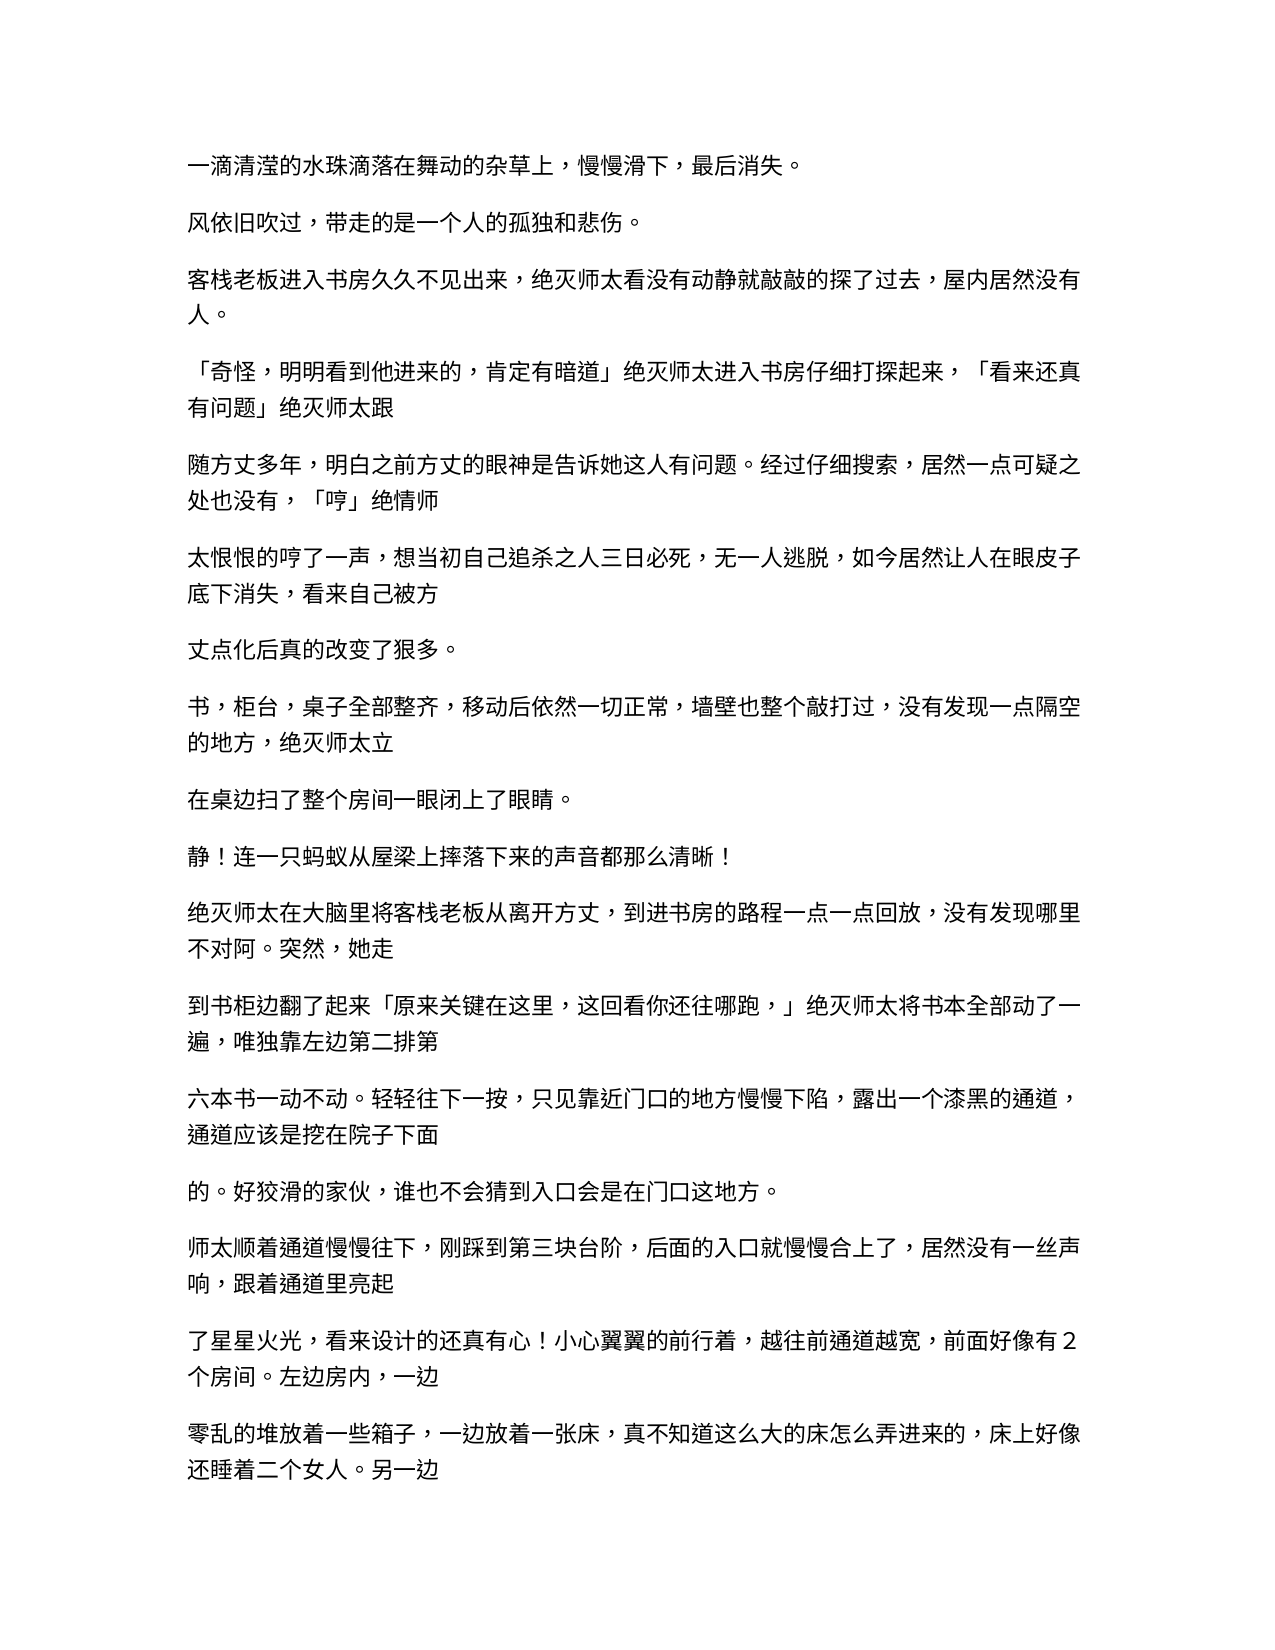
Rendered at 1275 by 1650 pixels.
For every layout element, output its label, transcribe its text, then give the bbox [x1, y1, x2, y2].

text 一滴清滢的水珠滴落在舞动的杂草上，慢慢滑下，最后消失。 [187, 150, 1087, 181]
text 丈点化后真的改变了狠多。 [187, 634, 1087, 666]
text 到书柜边翻了起来「原来关键在这里，这回看你还往哪跑，」绝灭师太将书本全部动了一遍，唯独靠左边第二排第 [187, 990, 1087, 1057]
text 了星星火光，看来设计的还真有心！小心翼翼的前行着，越往前通道越宽，前面好像有２个房间。左边房内，一边 [187, 1325, 1087, 1392]
text 客栈老板进入书房久久不见出来，绝灭师太看没有动静就敲敲的探了过去，屋内居然没有人。 [187, 263, 1087, 331]
text 风依旧吹过，带走的是一个人的孤独和悲伤。 [187, 207, 1087, 238]
text 静！连一只蚂蚁从屋梁上摔落下来的声音都那么清晰！ [187, 841, 1087, 872]
text 绝灭师太在大脑里将客栈老板从离开方丈，到进书房的路程一点一点回放，没有发现哪里不对阿。突然，她走 [187, 897, 1087, 964]
text 师太顺着通道慢慢往下，刚踩到第三块台阶，后面的入口就慢慢合上了，居然没有一丝声响，跟着通道里亮起 [187, 1232, 1087, 1299]
text 书，柜台，桌子全部整齐，移动后依然一切正常，墙壁也整个敲打过，没有发现一点隔空的地方，绝灭师太立 [187, 691, 1087, 758]
text 「奇怪，明明看到他进来的，肯定有暗道」绝灭师太进入书房仔细打探起来，「看来还真有问题」绝灭师太跟 [187, 356, 1087, 423]
text 在桌边扫了整个房间一眼闭上了眼睛。 [187, 784, 1087, 815]
text 零乱的堆放着一些箱子，一边放着一张床，真不知道这么大的床怎么弄进来的，床上好像还睡着二个女人。另一边 [187, 1418, 1087, 1485]
text 太恨恨的哼了一声，想当初自己追杀之人三日必死，无一人逃脱，如今居然让人在眼皮子底下消失，看来自己被方 [187, 542, 1087, 609]
text 随方丈多年，明白之前方丈的眼神是告诉她这人有问题。经过仔细搜索，居然一点可疑之处也没有，「哼」绝情师 [187, 449, 1087, 516]
text 六本书一动不动。轻轻往下一按，只见靠近门口的地方慢慢下陷，露出一个漆黑的通道，通道应该是挖在院子下面 [187, 1083, 1087, 1150]
text 的。好狡滑的家伙，谁也不会猜到入口会是在门口这地方。 [187, 1176, 1087, 1207]
